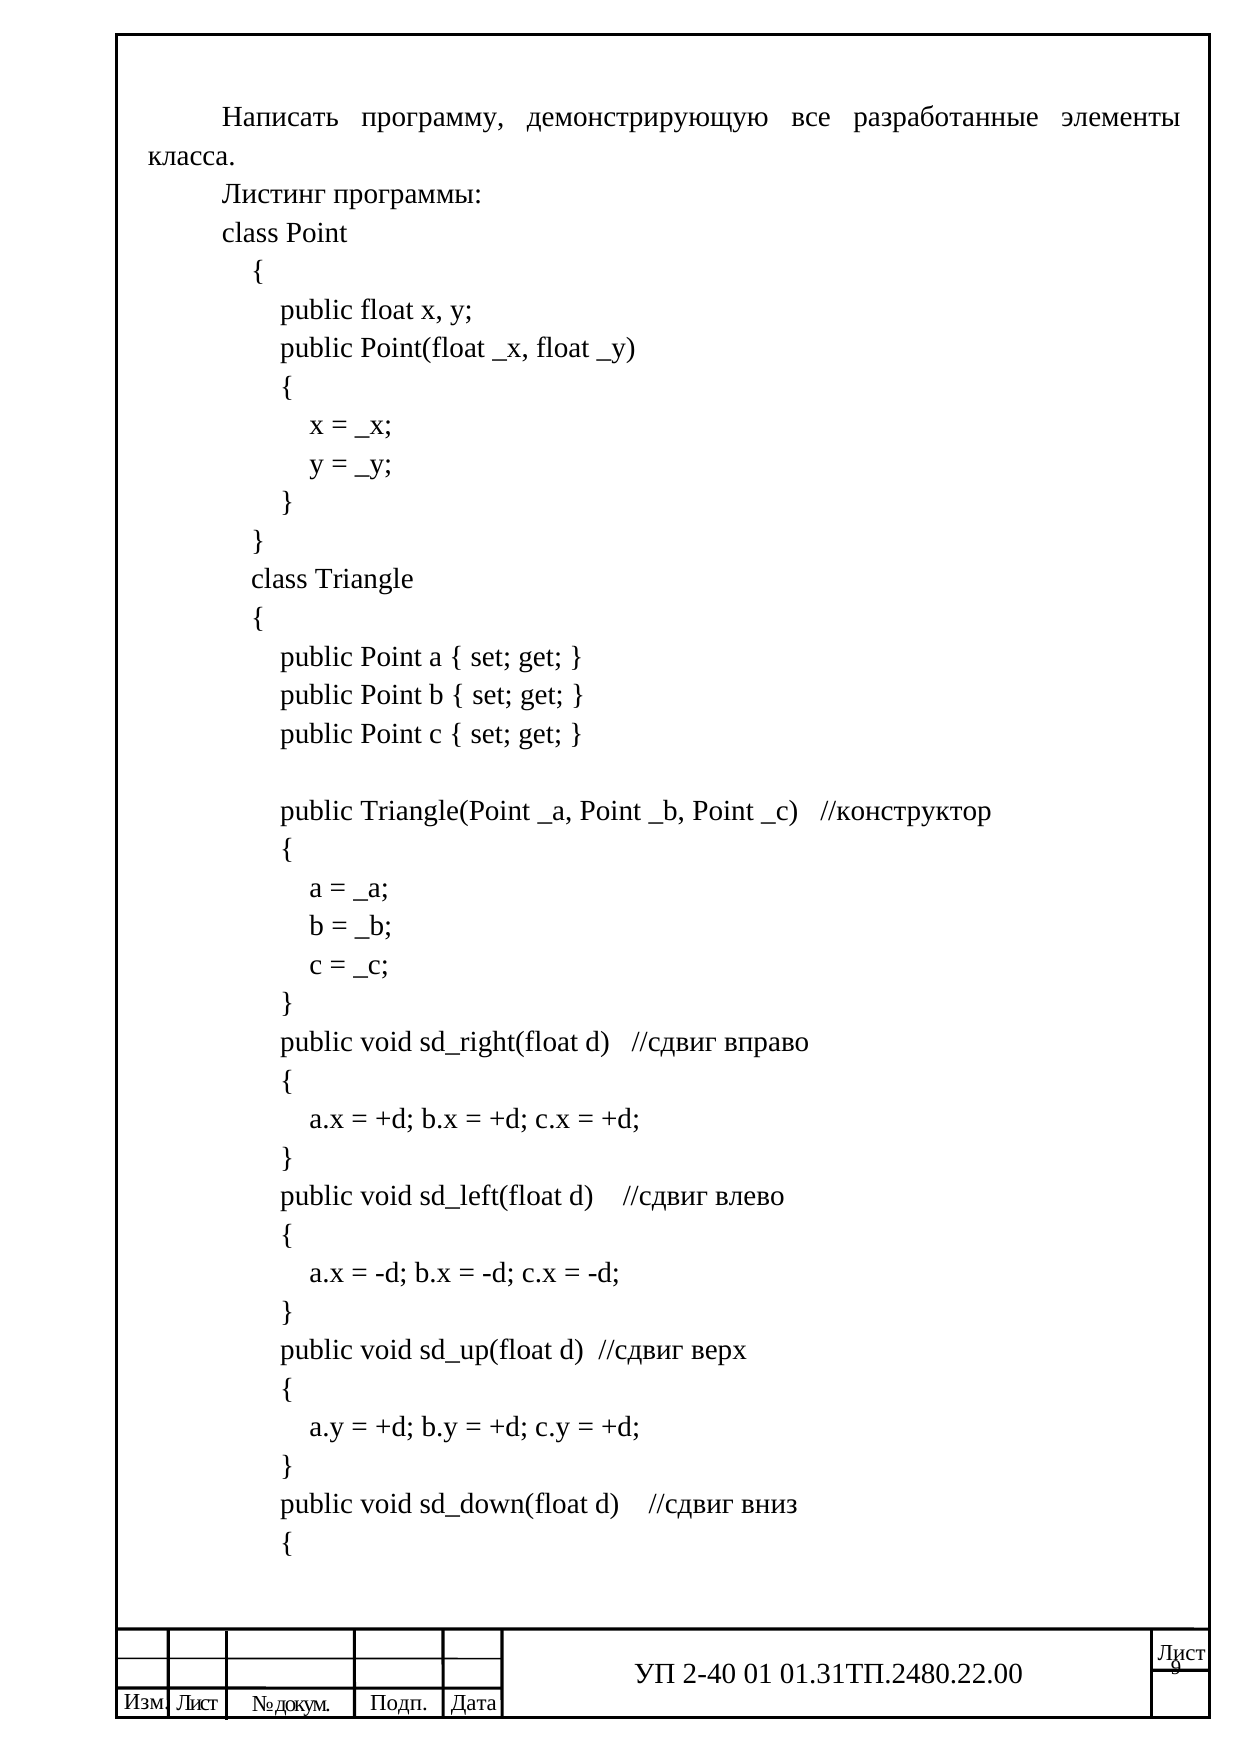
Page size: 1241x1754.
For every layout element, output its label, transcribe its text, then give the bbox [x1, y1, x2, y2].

text public Point(float _x, float _y) [148, 330, 1181, 364]
text a.y = +d; b.y = +d; c.y = +d; [148, 1409, 1181, 1443]
text a.x = -d; b.x = -d; c.x = -d; [148, 1255, 1181, 1289]
text public void sd_left(float d) //сдвиг влево [148, 1178, 1181, 1212]
text } [148, 1140, 1181, 1173]
text Написать программу, демонстрирующую все разработанные элементы класса. [148, 99, 1181, 171]
text { [148, 1063, 1181, 1096]
text public Point b { set; get; } [148, 677, 1181, 711]
text { [148, 253, 1181, 287]
text { [148, 369, 1181, 402]
text class Triangle [148, 562, 1181, 595]
text c = _c; [148, 947, 1181, 981]
text } [148, 484, 1181, 518]
text Листинг программы: [148, 176, 1181, 210]
text { [148, 600, 1181, 634]
text public Triangle(Point _a, Point _b, Point _c) //конструктор [148, 793, 1181, 826]
text b = _b; [148, 908, 1181, 942]
text public void sd_down(float d) //сдвиг вниз [148, 1487, 1181, 1520]
text public Point a { set; get; } [148, 639, 1181, 672]
text class Point [148, 215, 1181, 248]
text public void sd_up(float d) //сдвиг верх [148, 1332, 1181, 1366]
text y = _y; [148, 446, 1181, 479]
text public void sd_right(float d) //сдвиг вправо [148, 1024, 1181, 1058]
text public float x, y; [148, 292, 1181, 325]
text { [148, 1217, 1181, 1250]
text a.x = +d; b.x = +d; c.x = +d; [148, 1101, 1181, 1135]
text } [148, 523, 1181, 557]
text public Point c { set; get; } [148, 716, 1181, 749]
text a = _a; [148, 870, 1181, 903]
text } [148, 1294, 1181, 1327]
text } [148, 1448, 1181, 1482]
text { [148, 831, 1181, 865]
text } [148, 986, 1181, 1019]
text { [148, 1371, 1181, 1404]
text { [148, 1525, 1181, 1559]
text x = _x; [148, 407, 1181, 441]
